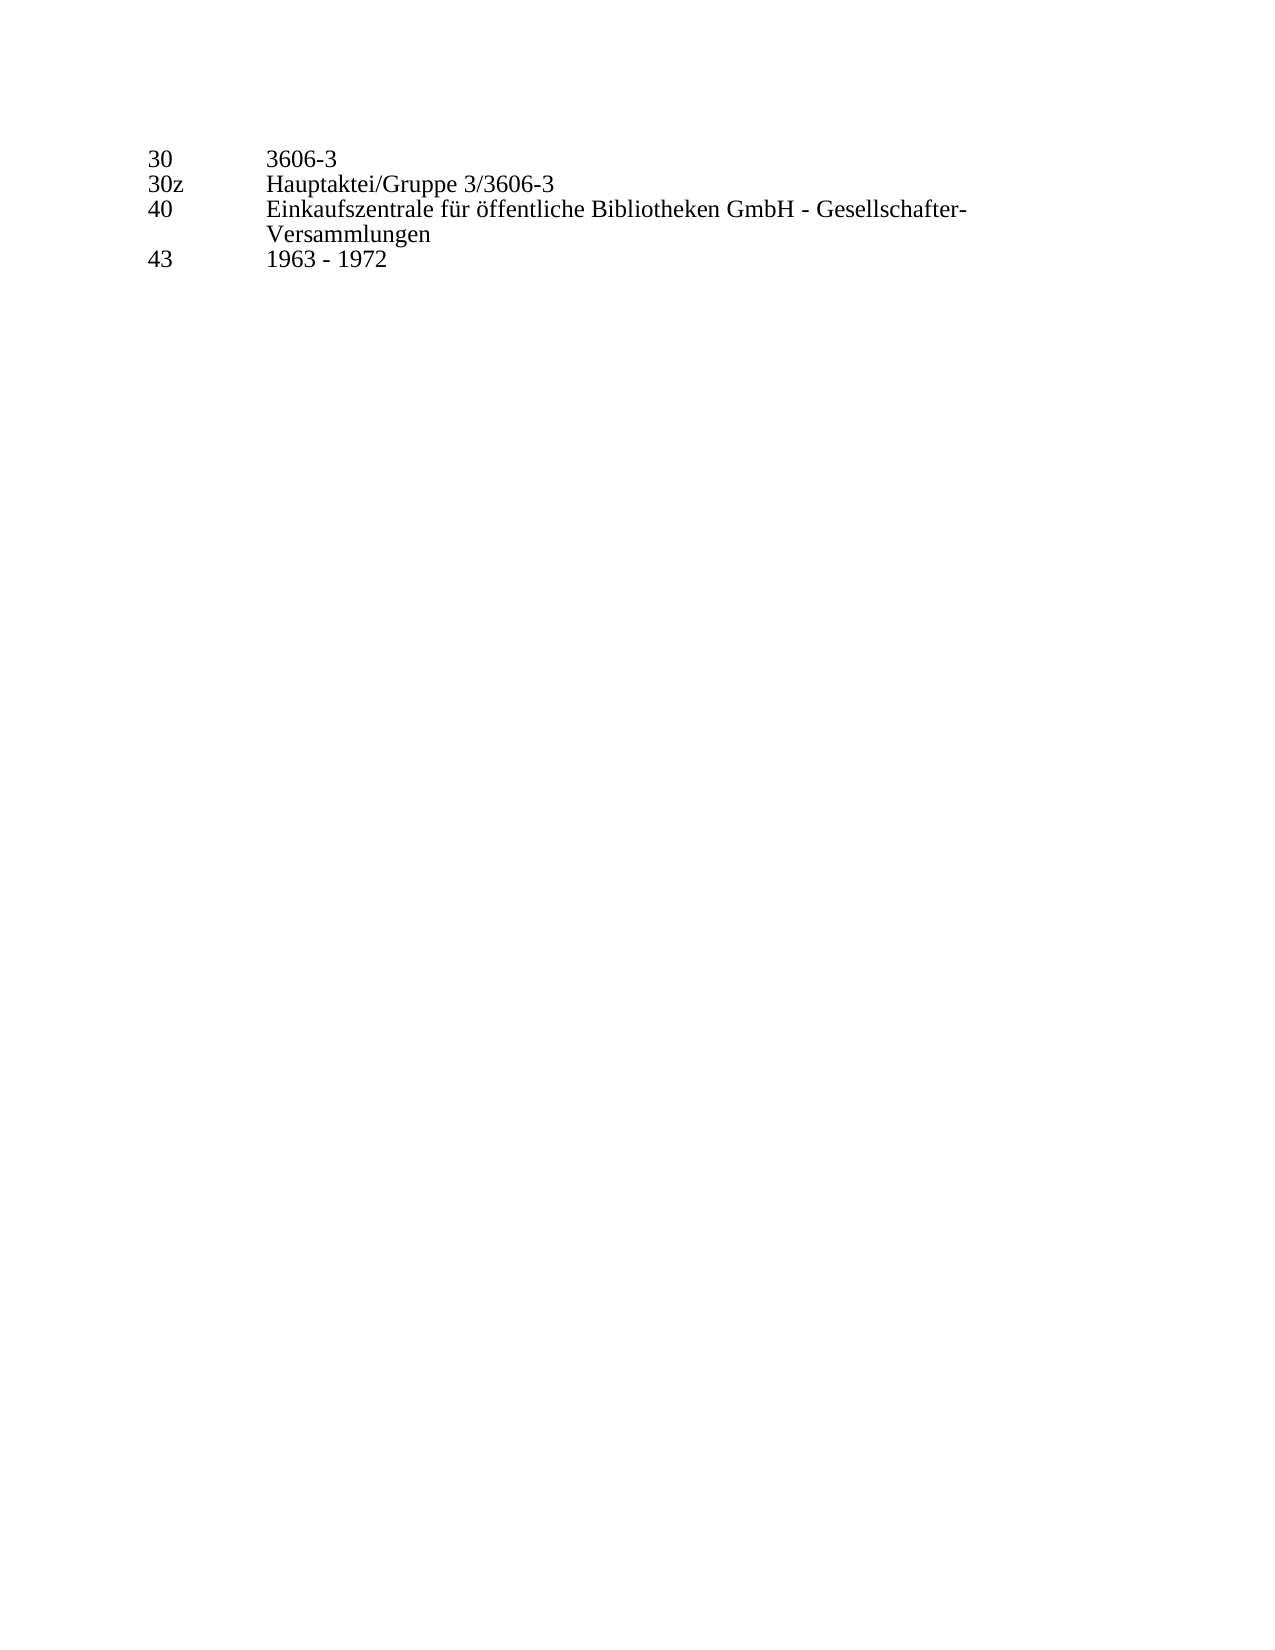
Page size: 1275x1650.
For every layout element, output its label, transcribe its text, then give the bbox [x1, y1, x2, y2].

text 30 3606-3 [148, 148, 1127, 173]
text 30z Hauptaktei/Gruppe 3/3606-3 [148, 173, 1127, 198]
text 40 k[Einkaufszentrale für öffentliche Bibliotheken GmbH]k - Gesellschafter-Versammlungen [148, 198, 1127, 248]
text 43 1963 - 1972 [148, 248, 1127, 273]
